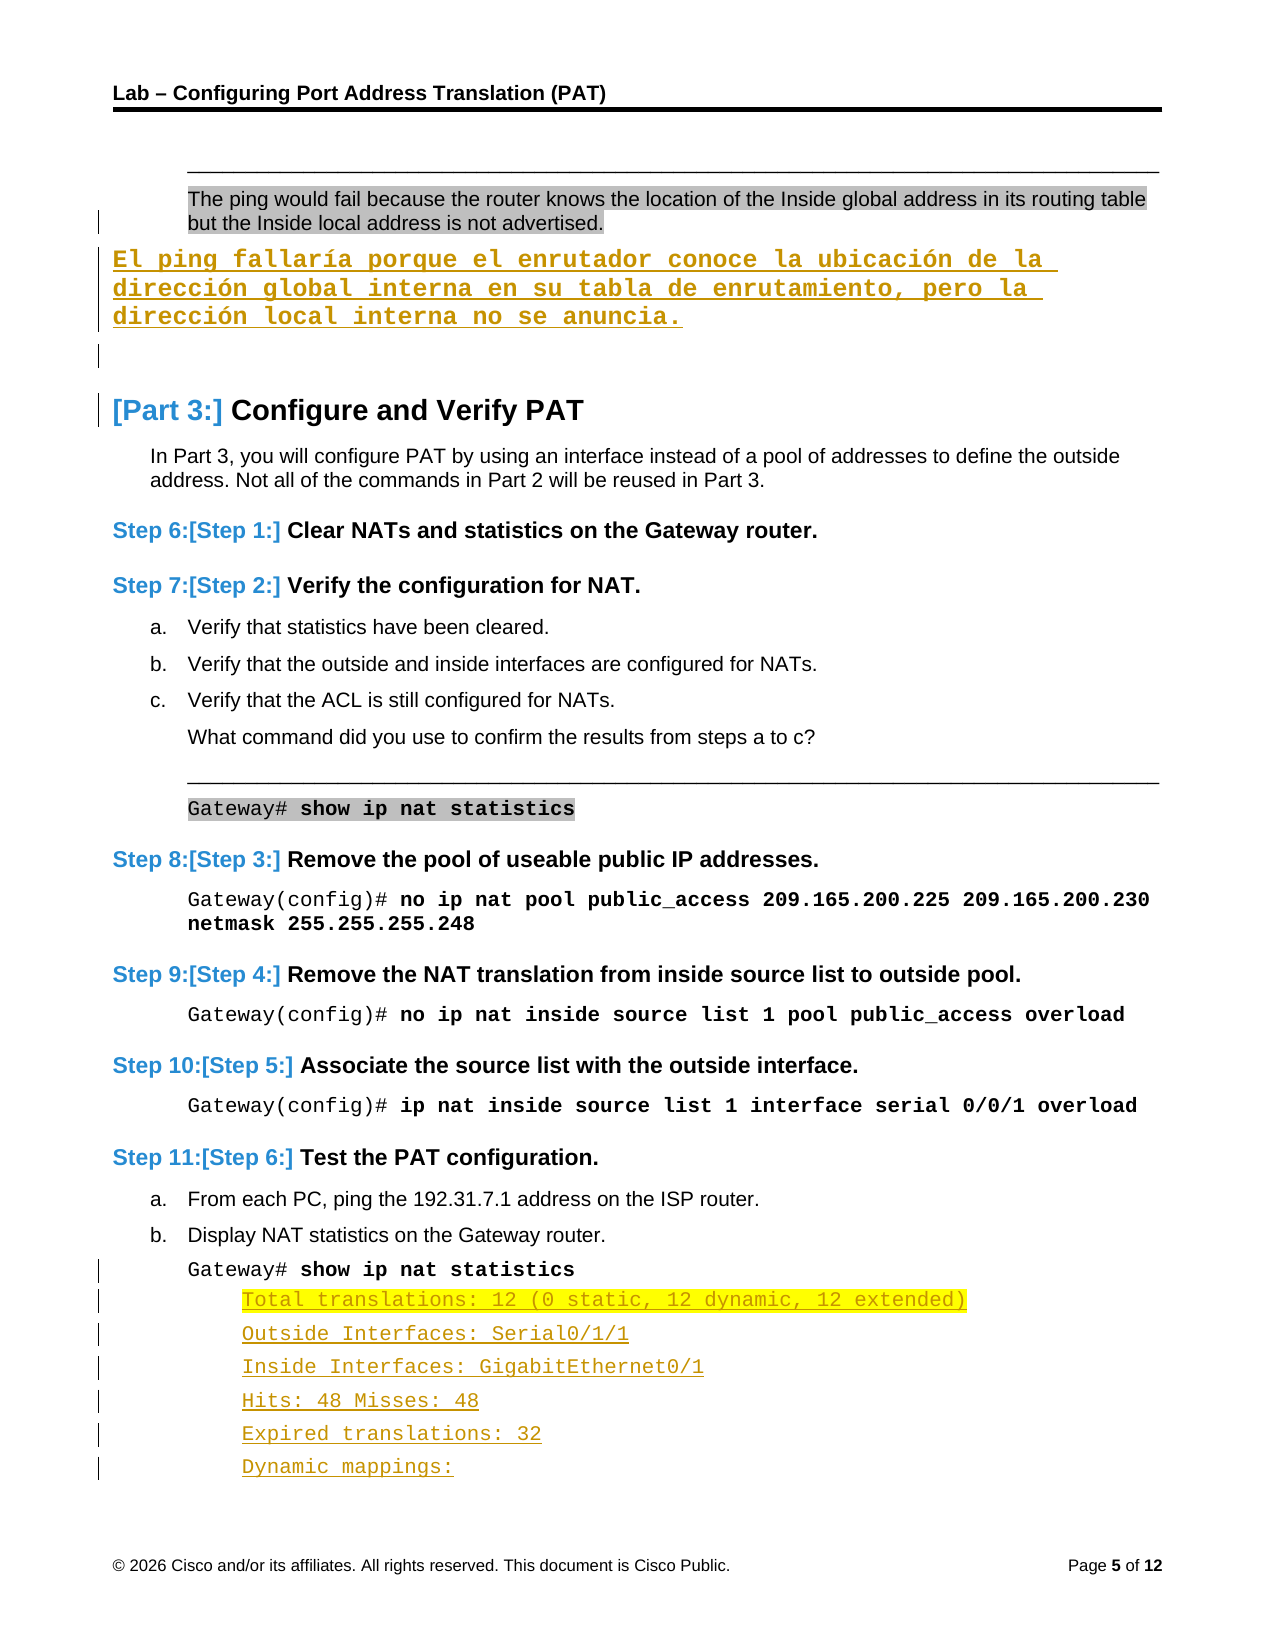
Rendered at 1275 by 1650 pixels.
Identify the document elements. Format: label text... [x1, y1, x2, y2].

text Remove the pool of useable public IP addresses. [112, 846, 1162, 872]
text The ping would fail because the router knows the location of the Inside global address in its routing table but the Inside local address is not advertised. [604, 186, 1162, 234]
text In Part 3, you will configure PAT by using an interface instead of a pool of addresses to define the outside address. Not all of the commands in Part 2 will be reused in Part 3. [150, 444, 1162, 492]
text What command did you use to confirm the results from steps a to c? [187, 724, 1162, 748]
text Remove the NAT translation from inside source list to outside pool. [112, 961, 1162, 987]
text Gateway(config)# no ip nat pool public_access 209.165.200.225 209.165.200.230 netmask 255.255.255.248 [187, 889, 1162, 936]
text Clear NATs and statistics on the Gateway router. [112, 517, 1162, 544]
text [187, 150, 1162, 174]
text Test the PAT configuration. [112, 1144, 1162, 1170]
text Configure and Verify PAT [112, 393, 1162, 427]
text Verify that the outside and inside interfaces are configured for NATs. [150, 652, 1162, 676]
text Gateway# show ip nat statistics [187, 1259, 1162, 1283]
text From each PC, ping the 192.31.7.1 address on the ISP router. [150, 1187, 1162, 1211]
text Display NAT statistics on the Gateway router. [150, 1223, 1162, 1247]
text ____________________________________________________________________________________ [187, 761, 1162, 785]
text Verify the configuration for NAT. [112, 572, 1162, 599]
text Verify that the ACL is still configured for NATs. [150, 688, 1162, 712]
text Gateway(config)# ip nat inside source list 1 interface serial 0/0/1 overload [187, 1095, 1162, 1119]
text Gateway# show ip nat statistics [187, 797, 1162, 821]
text Verify that statistics have been cleared. [150, 615, 1162, 639]
text Associate the source list with the outside interface. [112, 1052, 1162, 1079]
text Gateway(config)# no ip nat inside source list 1 pool public_access overload [187, 1004, 1162, 1027]
